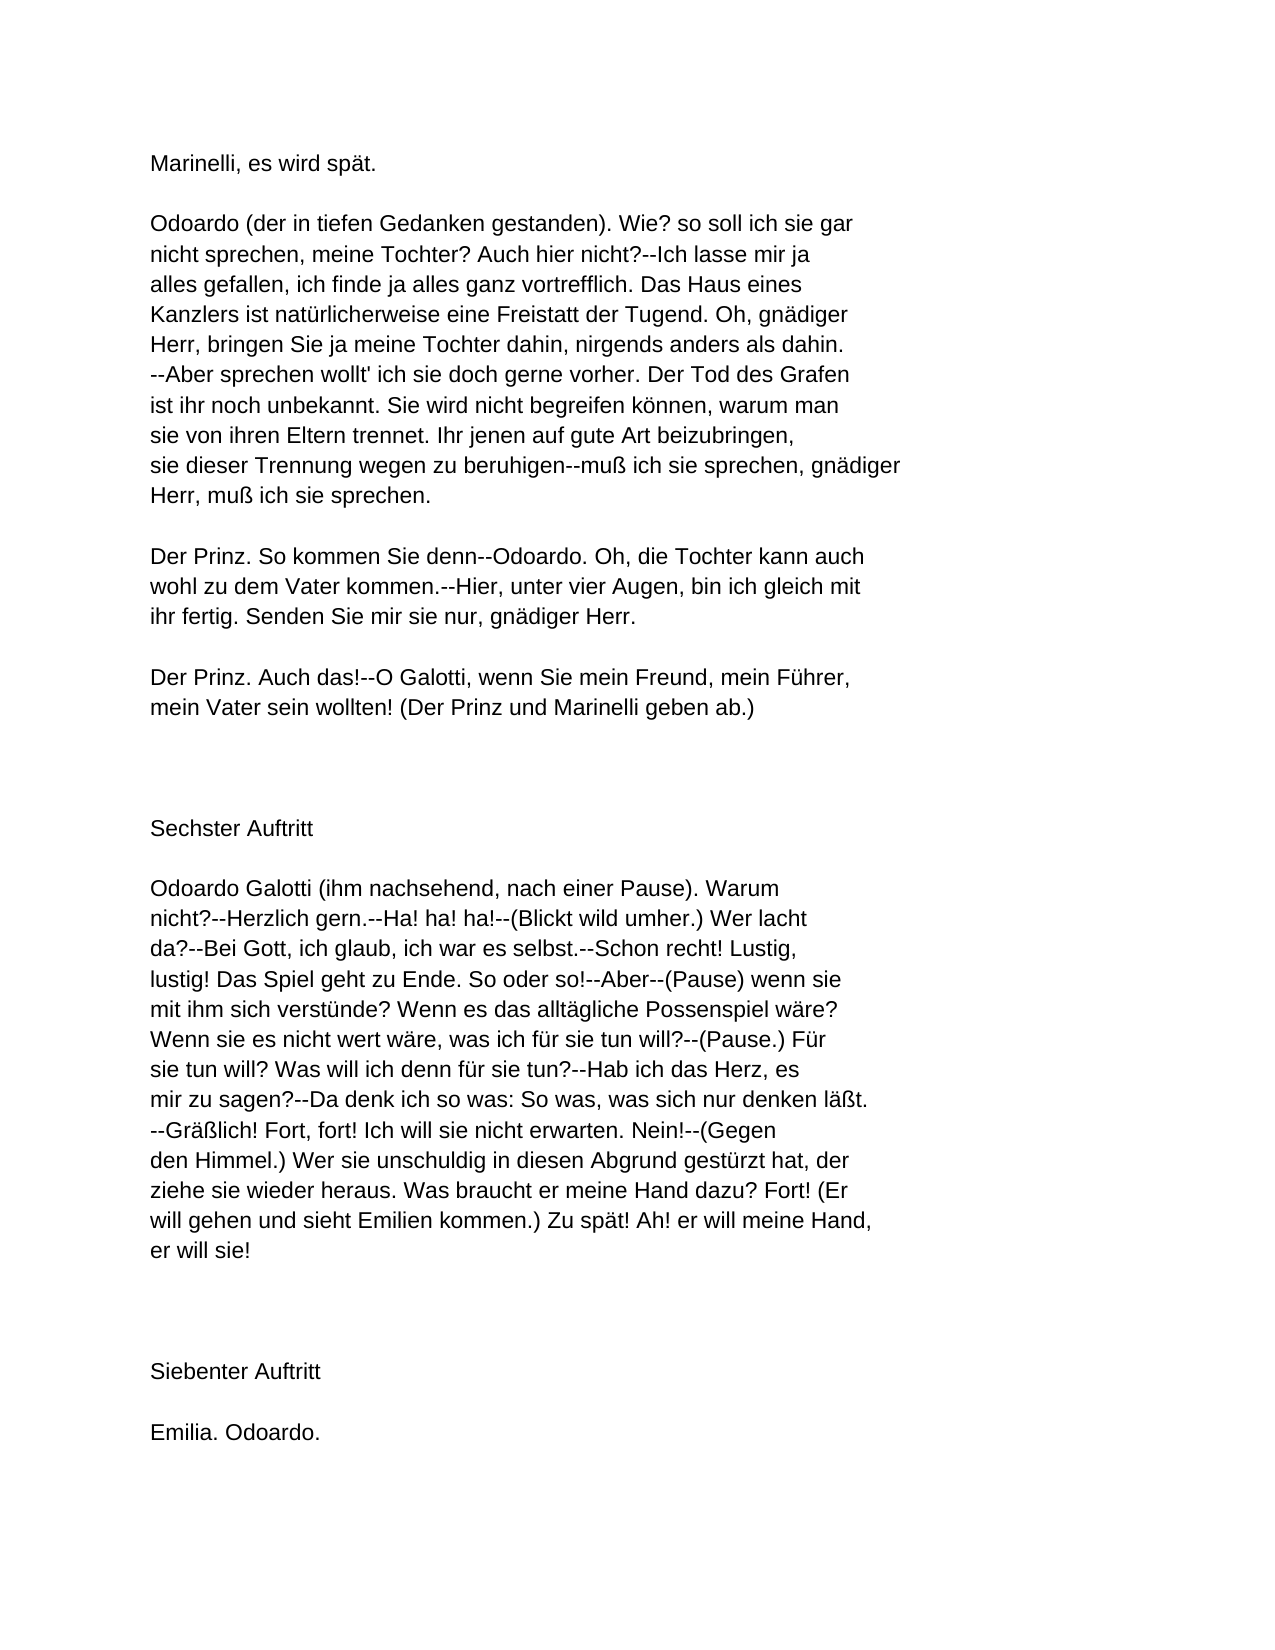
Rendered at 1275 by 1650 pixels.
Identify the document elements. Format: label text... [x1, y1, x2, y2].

text er will sie! [150, 1237, 1125, 1264]
text mir zu sagen?--Da denk ich so was: So was, was sich nur denken läßt. [150, 1086, 1125, 1113]
text ist ihr noch unbekannt. Sie wird nicht begreifen können, warum man [150, 392, 1125, 418]
text nicht sprechen, meine Tochter? Auch hier nicht?--Ich lasse mir ja [150, 241, 1125, 267]
text Odoardo (der in tiefen Gedanken gestanden). Wie? so soll ich sie gar [150, 210, 1125, 237]
text nicht?--Herzlich gern.--Ha! ha! ha!--(Blickt wild umher.) Wer lacht [150, 905, 1125, 932]
text mit ihm sich verstünde? Wenn es das alltägliche Possenspiel wäre? [150, 996, 1125, 1022]
text will gehen und sieht Emilien kommen.) Zu spät! Ah! er will meine Hand, [150, 1207, 1125, 1234]
text Kanzlers ist natürlicherweise eine Freistatt der Tugend. Oh, gnädiger [150, 301, 1125, 327]
text Marinelli, es wird spät. [150, 150, 1125, 176]
text Odoardo Galotti (ihm nachsehend, nach einer Pause). Warum [150, 875, 1125, 901]
text Der Prinz. So kommen Sie denn--Odoardo. Oh, die Tochter kann auch [150, 543, 1125, 569]
text Herr, bringen Sie ja meine Tochter dahin, nirgends anders als dahin. [150, 331, 1125, 358]
text Der Prinz. Auch das!--O Galotti, wenn Sie mein Freund, mein Führer, [150, 663, 1125, 690]
text da?--Bei Gott, ich glaub, ich war es selbst.--Schon recht! Lustig, [150, 935, 1125, 962]
text Emilia. Odoardo. [150, 1419, 1125, 1445]
text den Himmel.) Wer sie unschuldig in diesen Abgrund gestürzt hat, der [150, 1147, 1125, 1173]
text Siebenter Auftritt [150, 1358, 1125, 1385]
text lustig! Das Spiel geht zu Ende. So oder so!--Aber--(Pause) wenn sie [150, 966, 1125, 992]
text sie tun will? Was will ich denn für sie tun?--Hab ich das Herz, es [150, 1056, 1125, 1083]
text sie von ihren Eltern trennet. Ihr jenen auf gute Art beizubringen, [150, 422, 1125, 448]
text Herr, muß ich sie sprechen. [150, 482, 1125, 509]
text alles gefallen, ich finde ja alles ganz vortrefflich. Das Haus eines [150, 271, 1125, 297]
text wohl zu dem Vater kommen.--Hier, unter vier Augen, bin ich gleich mit [150, 573, 1125, 599]
text ziehe sie wieder heraus. Was braucht er meine Hand dazu? Fort! (Er [150, 1177, 1125, 1203]
text sie dieser Trennung wegen zu beruhigen--muß ich sie sprechen, gnädiger [150, 452, 1125, 478]
text --Gräßlich! Fort, fort! Ich will sie nicht erwarten. Nein!--(Gegen [150, 1117, 1125, 1143]
text ihr fertig. Senden Sie mir sie nur, gnädiger Herr. [150, 603, 1125, 629]
text mein Vater sein wollten! (Der Prinz und Marinelli geben ab.) [150, 694, 1125, 720]
text Sechster Auftritt [150, 814, 1125, 841]
text --Aber sprechen wollt' ich sie doch gerne vorher. Der Tod des Grafen [150, 361, 1125, 388]
text Wenn sie es nicht wert wäre, was ich für sie tun will?--(Pause.) Für [150, 1026, 1125, 1052]
